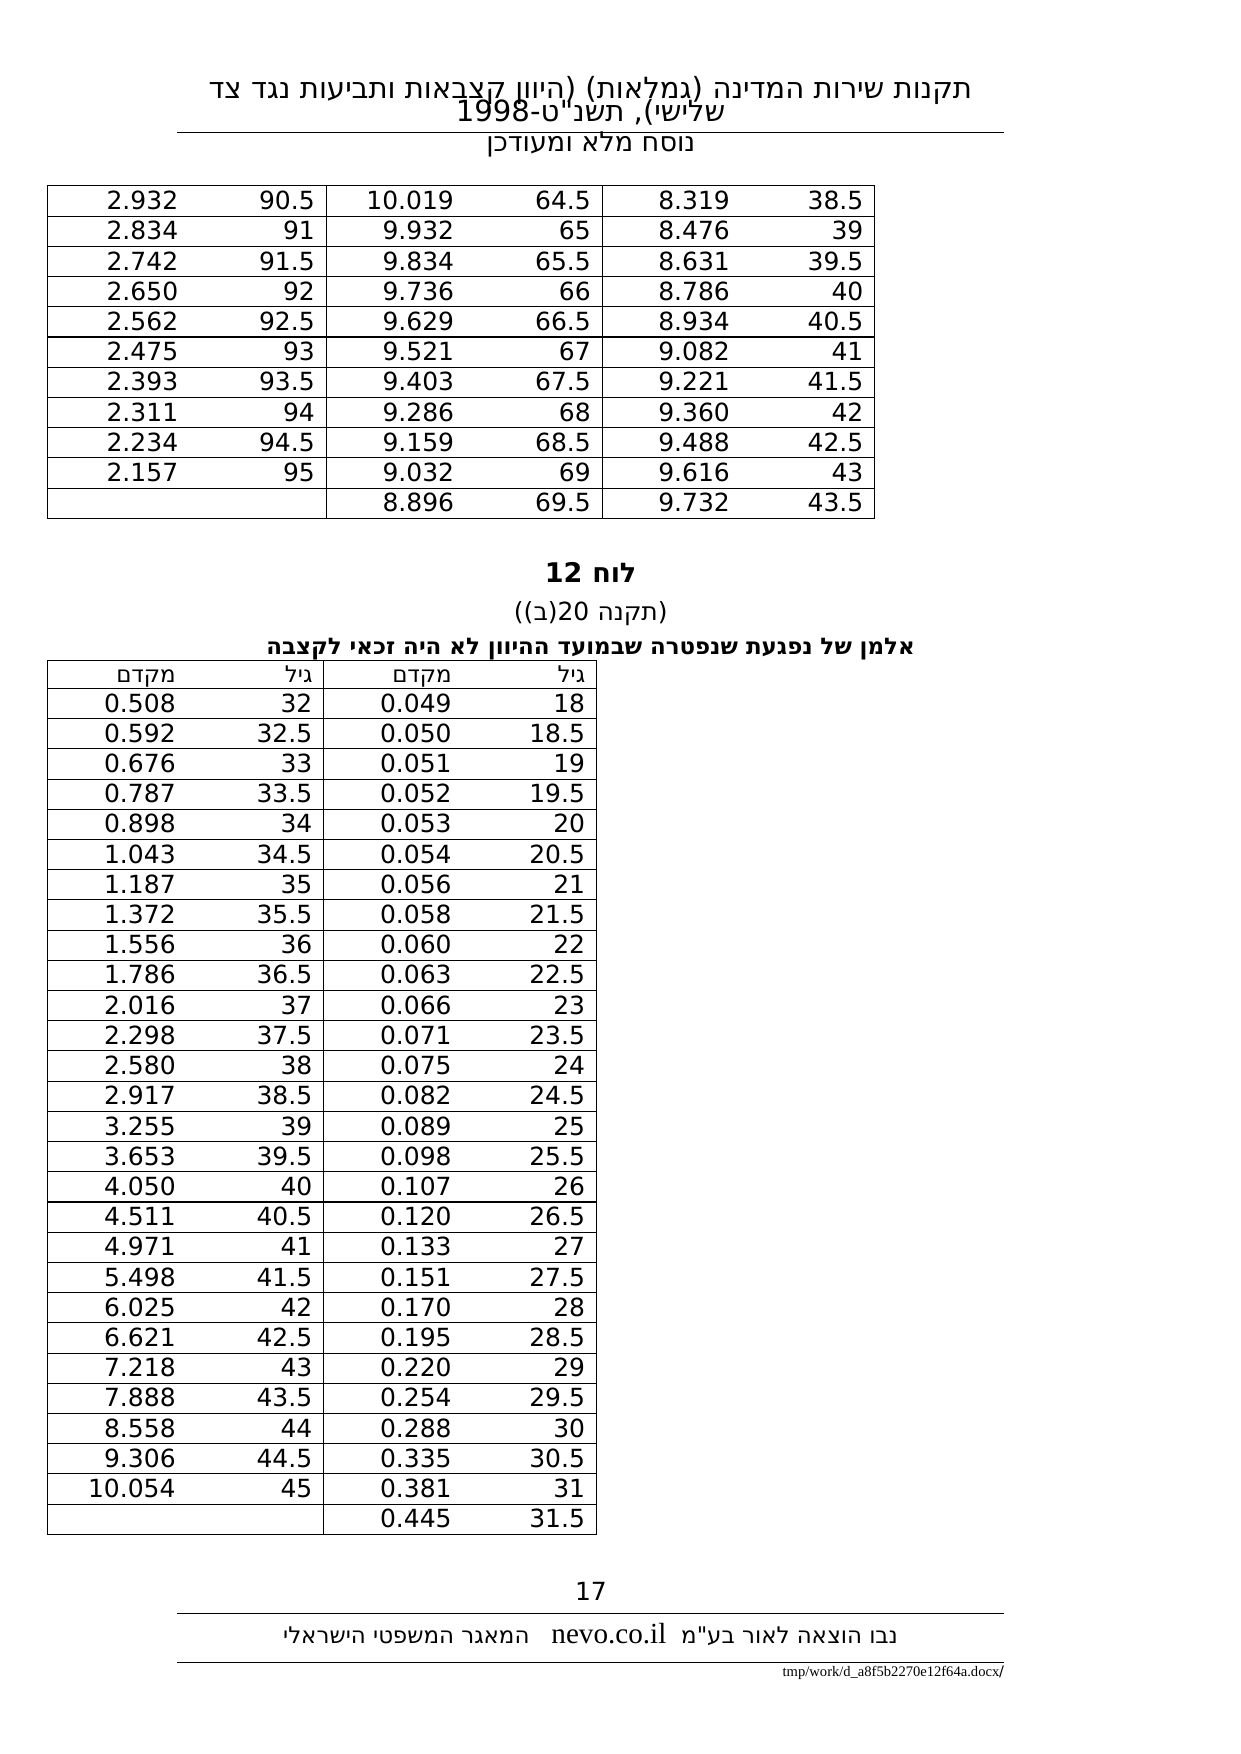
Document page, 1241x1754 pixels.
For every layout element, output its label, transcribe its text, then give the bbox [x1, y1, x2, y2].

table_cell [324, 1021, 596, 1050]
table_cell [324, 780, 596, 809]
table_cell 8.319 [603, 186, 741, 216]
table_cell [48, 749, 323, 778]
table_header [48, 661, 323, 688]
text לוח 12 [177, 558, 1004, 589]
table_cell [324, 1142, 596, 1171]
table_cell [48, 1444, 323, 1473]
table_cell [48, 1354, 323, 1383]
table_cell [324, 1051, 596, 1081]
table_cell 64.5 [465, 186, 602, 216]
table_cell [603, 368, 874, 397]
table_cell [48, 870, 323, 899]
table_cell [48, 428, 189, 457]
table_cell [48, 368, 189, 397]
text (תקנה 20(ב)) [177, 597, 1004, 626]
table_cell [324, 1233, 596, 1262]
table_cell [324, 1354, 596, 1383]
table_cell 66 [465, 277, 602, 306]
table_cell 91.5 [190, 247, 326, 276]
table_cell 2.650 [48, 277, 189, 306]
table_cell 91 [190, 217, 326, 246]
table_cell 8.934 [603, 307, 741, 336]
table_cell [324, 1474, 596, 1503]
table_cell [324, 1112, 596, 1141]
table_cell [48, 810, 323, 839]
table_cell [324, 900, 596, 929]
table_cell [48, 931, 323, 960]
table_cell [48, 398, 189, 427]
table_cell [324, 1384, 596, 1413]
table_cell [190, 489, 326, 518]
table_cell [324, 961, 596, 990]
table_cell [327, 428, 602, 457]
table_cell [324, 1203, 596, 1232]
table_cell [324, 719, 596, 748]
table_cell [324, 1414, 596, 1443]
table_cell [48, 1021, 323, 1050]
table_cell 65 [465, 217, 602, 246]
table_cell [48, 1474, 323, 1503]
table_cell 2.742 [48, 247, 189, 276]
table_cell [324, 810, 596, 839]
table_cell 8.631 [603, 247, 741, 276]
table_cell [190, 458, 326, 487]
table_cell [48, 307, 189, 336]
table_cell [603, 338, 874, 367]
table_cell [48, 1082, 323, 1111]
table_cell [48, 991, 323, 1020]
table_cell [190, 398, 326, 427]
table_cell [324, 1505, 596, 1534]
table_cell 39.5 [741, 247, 874, 276]
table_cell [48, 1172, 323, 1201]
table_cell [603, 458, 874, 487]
table_cell 39 [741, 217, 874, 246]
table_cell 92 [190, 277, 326, 306]
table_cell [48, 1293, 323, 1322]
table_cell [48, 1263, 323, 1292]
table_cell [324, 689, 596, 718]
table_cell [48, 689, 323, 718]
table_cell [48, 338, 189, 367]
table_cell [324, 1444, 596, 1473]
table_cell 90.5 [190, 186, 326, 216]
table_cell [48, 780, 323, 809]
table_cell 65.5 [465, 247, 602, 276]
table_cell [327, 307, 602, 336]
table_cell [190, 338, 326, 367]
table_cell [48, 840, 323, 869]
table_cell 8.476 [603, 217, 741, 246]
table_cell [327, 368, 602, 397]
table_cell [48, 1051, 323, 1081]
table_cell 2.834 [48, 217, 189, 246]
table_cell 40 [741, 277, 874, 306]
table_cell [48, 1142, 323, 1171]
table_cell 10.019 [327, 186, 465, 216]
table_cell 9.834 [327, 247, 465, 276]
text אלמן של נפגעת שנפטרה שבמועד ההיוון לא היה זכאי לקצבה [177, 633, 1004, 660]
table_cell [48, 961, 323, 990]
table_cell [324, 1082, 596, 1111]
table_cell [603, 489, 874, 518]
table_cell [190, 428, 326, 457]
table_cell 9.736 [327, 277, 465, 306]
table_cell 2.932 [48, 186, 189, 216]
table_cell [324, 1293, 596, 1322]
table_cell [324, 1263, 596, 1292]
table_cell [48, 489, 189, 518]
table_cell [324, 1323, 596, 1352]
table_cell 8.786 [603, 277, 741, 306]
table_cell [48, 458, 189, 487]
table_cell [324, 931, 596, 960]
table_cell 9.932 [327, 217, 465, 246]
table_cell 38.5 [741, 186, 874, 216]
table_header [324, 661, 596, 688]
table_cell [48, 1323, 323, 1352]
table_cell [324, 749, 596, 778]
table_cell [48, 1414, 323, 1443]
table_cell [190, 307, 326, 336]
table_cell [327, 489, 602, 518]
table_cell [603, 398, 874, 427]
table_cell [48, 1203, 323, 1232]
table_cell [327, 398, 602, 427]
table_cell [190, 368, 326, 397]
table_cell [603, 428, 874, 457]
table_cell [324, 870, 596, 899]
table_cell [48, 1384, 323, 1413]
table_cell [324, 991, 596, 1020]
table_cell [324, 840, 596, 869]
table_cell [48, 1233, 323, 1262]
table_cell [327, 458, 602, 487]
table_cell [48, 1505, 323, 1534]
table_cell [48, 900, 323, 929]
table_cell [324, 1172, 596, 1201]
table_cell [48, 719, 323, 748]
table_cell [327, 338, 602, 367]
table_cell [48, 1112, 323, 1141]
table_cell 40.5 [741, 307, 874, 336]
